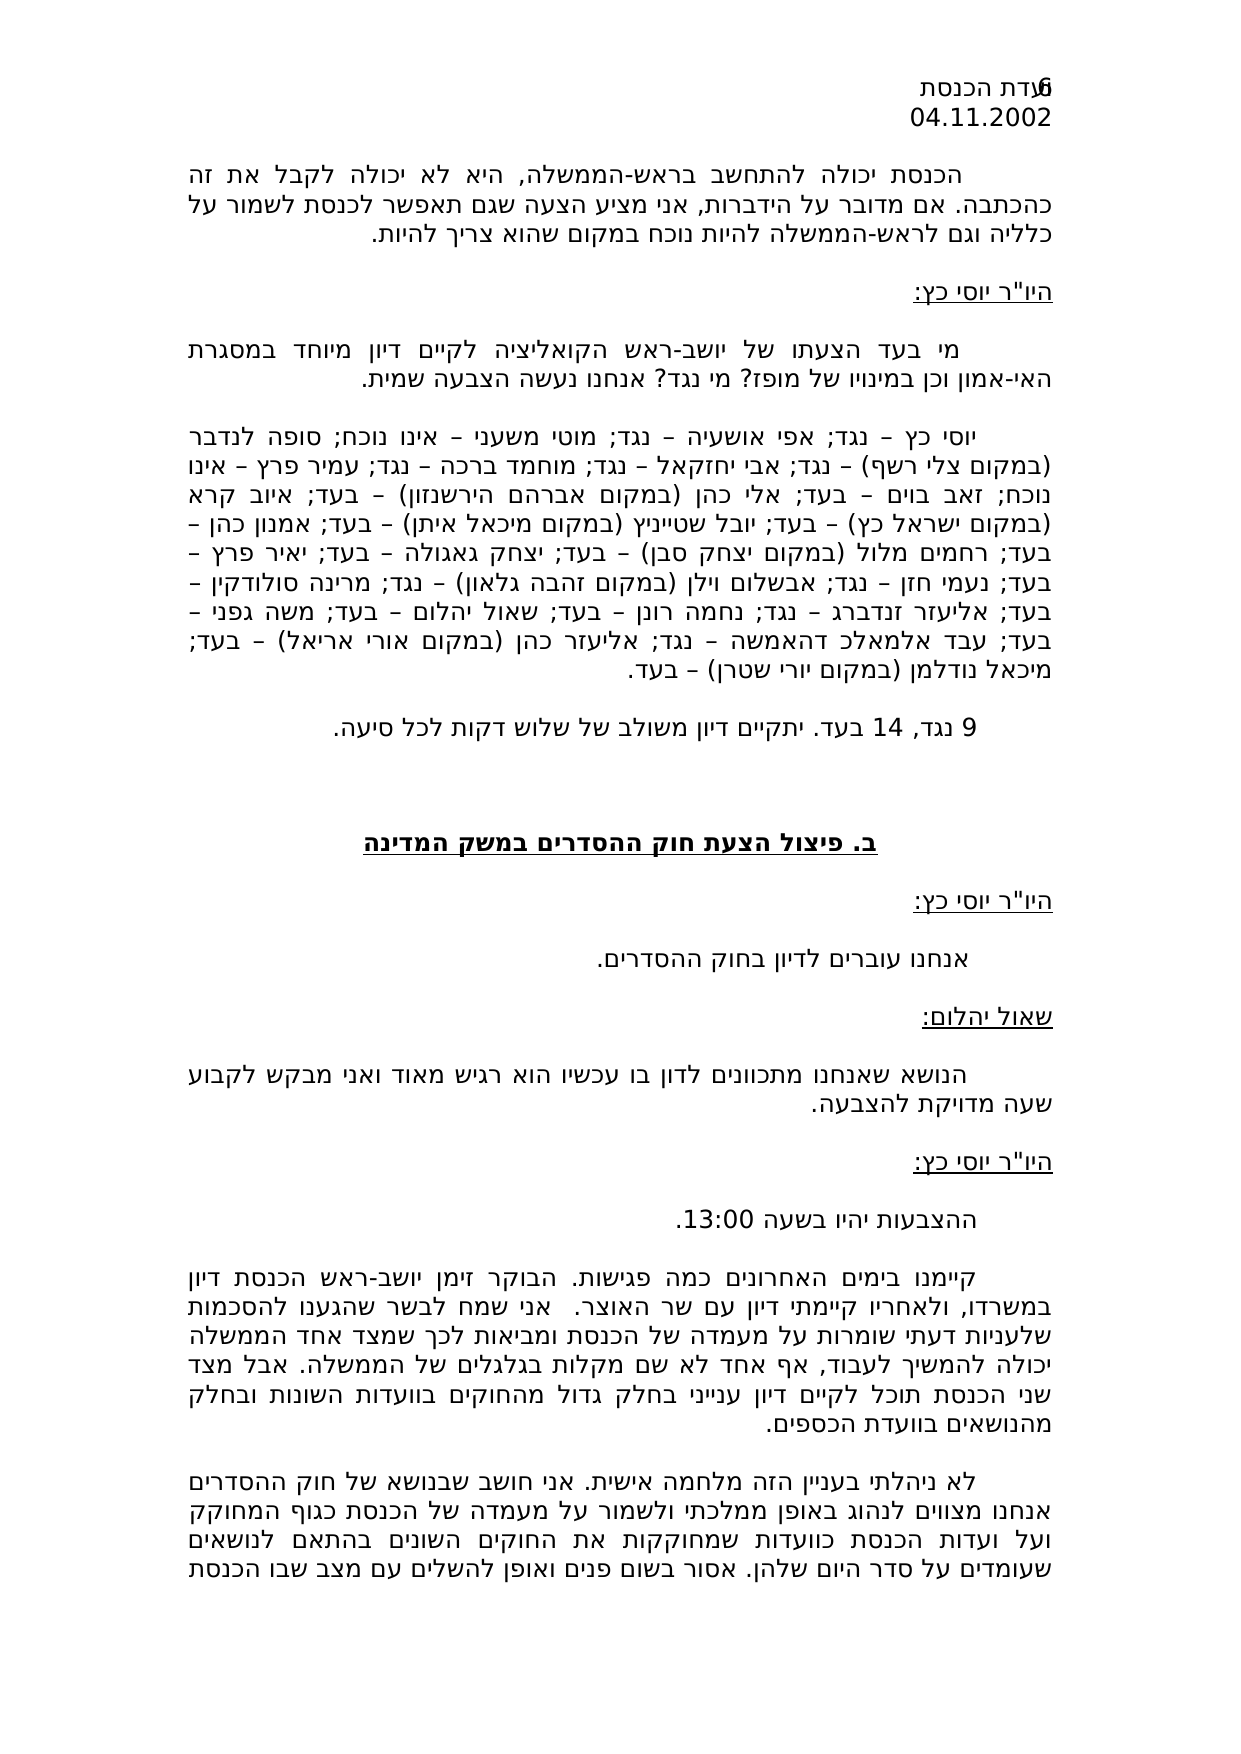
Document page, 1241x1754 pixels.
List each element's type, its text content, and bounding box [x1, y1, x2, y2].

text היו"ר יוסי כץ: [187, 886, 1053, 916]
text הנושא שאנחנו מתכוונים לדון בו עכשיו הוא רגיש מאוד ואני מבקש לקבוע שעה מדויקת להצבעה. [187, 1060, 1053, 1118]
text הכנסת יכולה להתחשב בראש-הממשלה, היא לא יכולה לקבל את זה כהכתבה. אם מדובר על הידברות, אני מציע הצעה שגם תאפשר לכנסת לשמור על כלליה וגם לראש-הממשלה להיות נוכח במקום שהוא צריך להיות. [187, 161, 1053, 248]
text אנחנו עוברים לדיון בחוק ההסדרים. [187, 944, 1053, 973]
text שאול יהלום: [187, 1002, 1053, 1031]
text 9 נגד, 14 בעד. יתקיים דיון משולב של שלוש דקות לכל סיעה. [187, 713, 1053, 742]
text היו"ר יוסי כץ: [187, 277, 1053, 306]
text יוסי כץ – נגד; אפי אושעיה – נגד; מוטי משעני – אינו נוכח; סופה לנדבר (במקום צלי רשף) – נגד; אבי יחזקאל – נגד; מוחמד ברכה – נגד; עמיר פרץ – אינו נוכח; זאב בוים – בעד; אלי כהן (במקום אברהם הירשנזון) – בעד; איוב קרא (במקום ישראל כץ) – בעד; יובל שטייניץ (במקום מיכאל איתן) – בעד; אמנון כהן – בעד; רחמים מלול (במקום יצחק סבן) – בעד; יצחק גאגולה – בעד; יאיר פרץ – בעד; נעמי חזן – נגד; אבשלום וילן (במקום זהבה גלאון) – נגד; מרינה סולודקין – בעד; אליעזר זנדברג – נגד; נחמה רונן – בעד; שאול יהלום – בעד; משה גפני – בעד; עבד אלמאלכ דהאמשה – נגד; אליעזר כהן (במקום אורי אריאל) – בעד; מיכאל נודלמן (במקום יורי שטרן) – בעד. [187, 422, 1053, 684]
text קיימנו בימים האחרונים כמה פגישות. הבוקר זימן יושב-ראש הכנסת דיון במשרדו, ולאחריו קיימתי דיון עם שר האוצר. אני שמח לבשר שהגענו להסכמות שלעניות דעתי שומרות על מעמדה של הכנסת ומביאות לכך שמצד אחד הממשלה יכולה להמשיך לעבוד, אף אחד לא שם מקלות בגלגלים של הממשלה. אבל מצד שני הכנסת תוכל לקיים דיון ענייני בחלק גדול מהחוקים בוועדות השונות ובחלק מהנושאים בוועדת הכספים. [187, 1263, 1053, 1438]
text ב. פיצול הצעת חוק ההסדרים במשק המדינה [187, 828, 1053, 858]
text ההצבעות יהיו בשעה 13:00. [187, 1205, 1053, 1234]
text היו"ר יוסי כץ: [187, 1147, 1053, 1176]
text מי בעד הצעתו של יושב-ראש הקואליציה לקיים דיון מיוחד במסגרת האי-אמון וכן במינויו של מופז? מי נגד? אנחנו נעשה הצבעה שמית. [187, 335, 1053, 393]
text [187, 1467, 1053, 1583]
